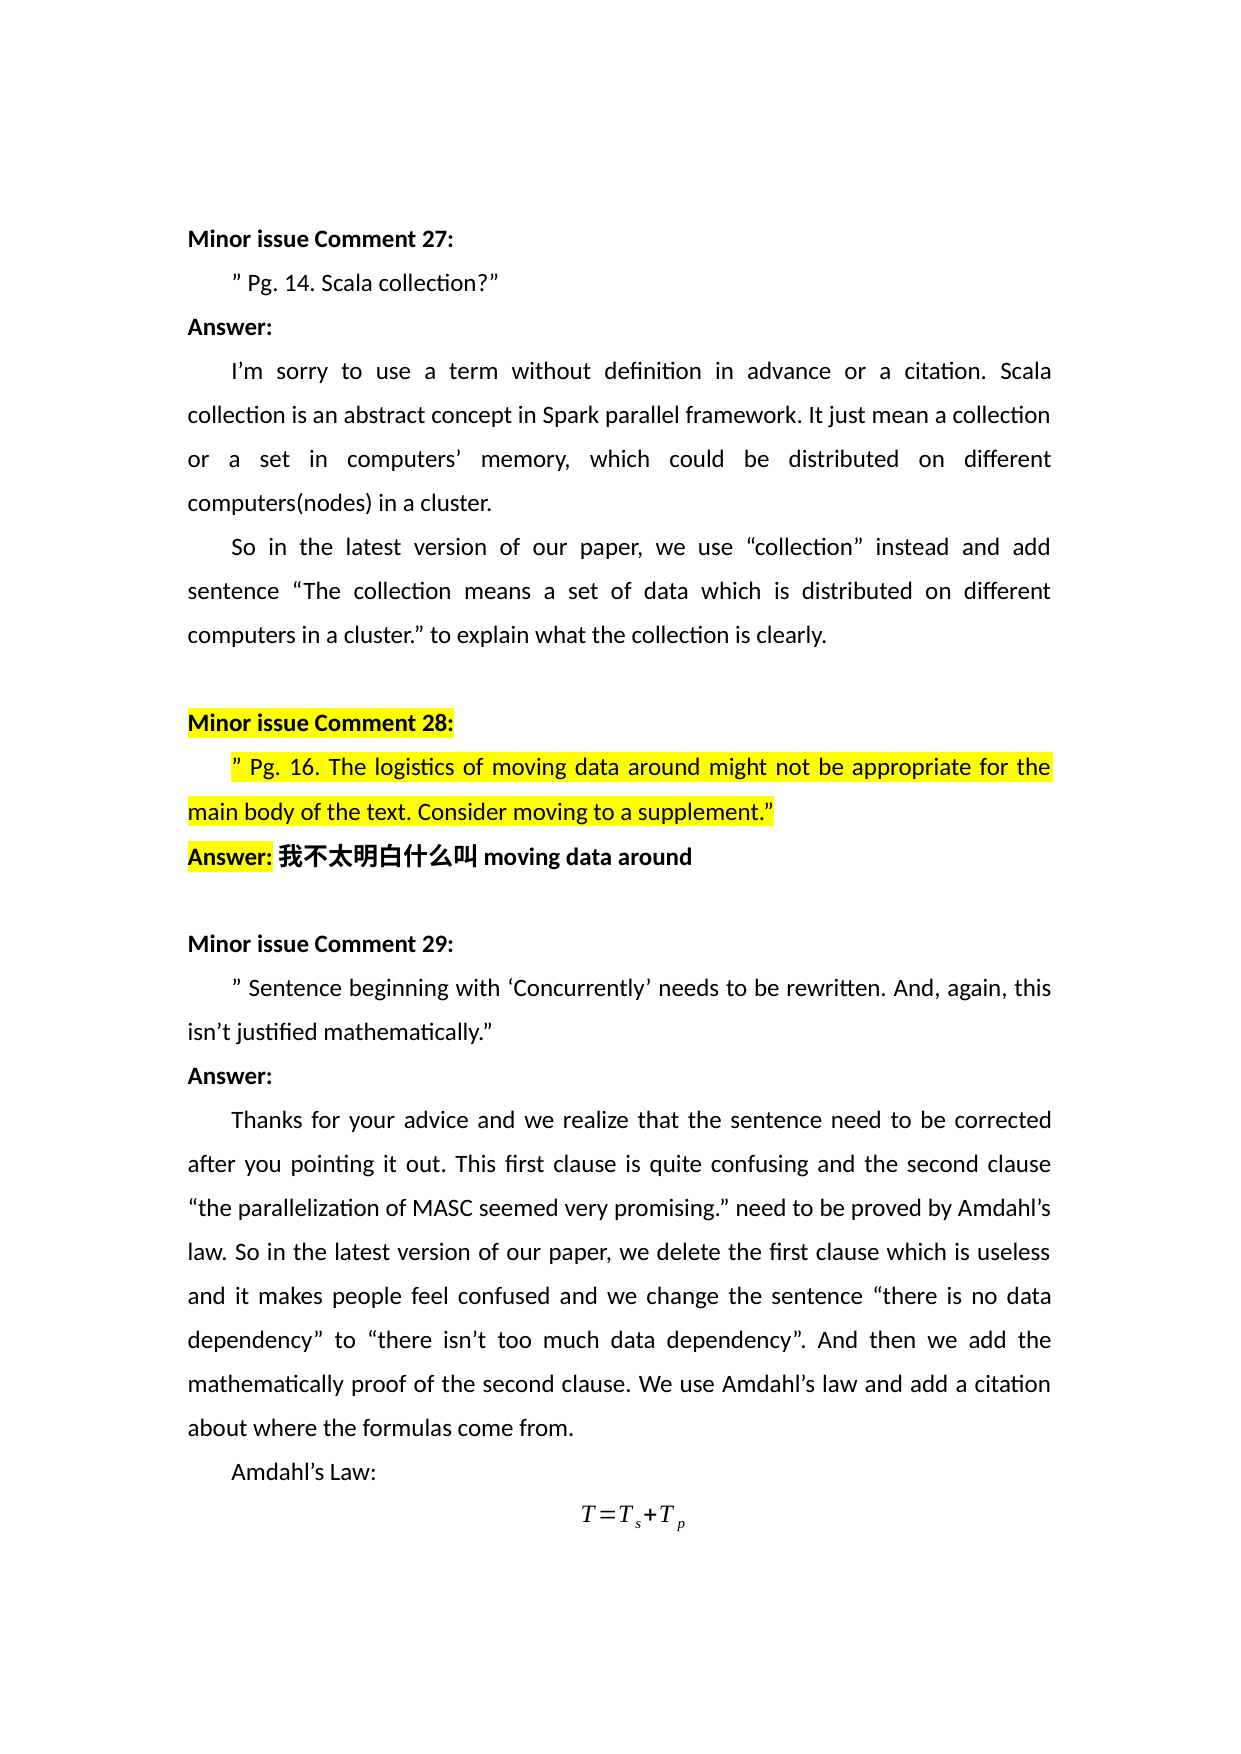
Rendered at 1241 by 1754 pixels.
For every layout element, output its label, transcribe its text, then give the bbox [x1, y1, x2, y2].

text Thanks for your advice and we realize that the sentence need to be corrected after you pointing it out. This first clause is quite confusing and the second clause “the parallelization of MASC seemed very promising.” need to be proved by Amdahl’s law. So in the latest version of our paper, we delete the first clause which is useless and it makes people feel confused and we change the sentence “there is no data dependency” to “there isn’t too much data dependency”. And then we add the mathematically proof of the second clause. We use Amdahl’s law and add a citation about where the formulas come from. [187, 1097, 1053, 1450]
text Answer: [187, 304, 1053, 348]
text So in the latest version of our paper, we use “collection” instead and add sentence “The collection means a set of data which is distributed on different computers in a cluster.” to explain what the collection is clearly. [187, 524, 1053, 657]
text ” Pg. 14. Scala collection?” [187, 260, 1053, 304]
text Minor issue Comment 28: [187, 701, 1053, 745]
text Answer: [187, 1053, 1053, 1097]
text I’m sorry to use a term without definition in advance or a citation. Scala collection is an abstract concept in Spark parallel framework. It just mean a collection or a set in computers’ memory, which could be distributed on different computers(nodes) in a cluster. [187, 348, 1053, 524]
text ” Pg. 16. The logistics of moving data around might not be appropriate for the main body of the text. Consider moving to a supplement.” [187, 745, 1053, 833]
text Answer: 我不太明白什么叫moving data around [187, 833, 1053, 877]
text Minor issue Comment 29: [187, 921, 1053, 965]
text ” Sentence beginning with ‘Concurrently’ needs to be rewritten. And, again, this isn’t justified mathematically.” [187, 965, 1053, 1053]
text Minor issue Comment 27: [187, 216, 1053, 260]
text Amdahl’s Law: [187, 1450, 1053, 1494]
